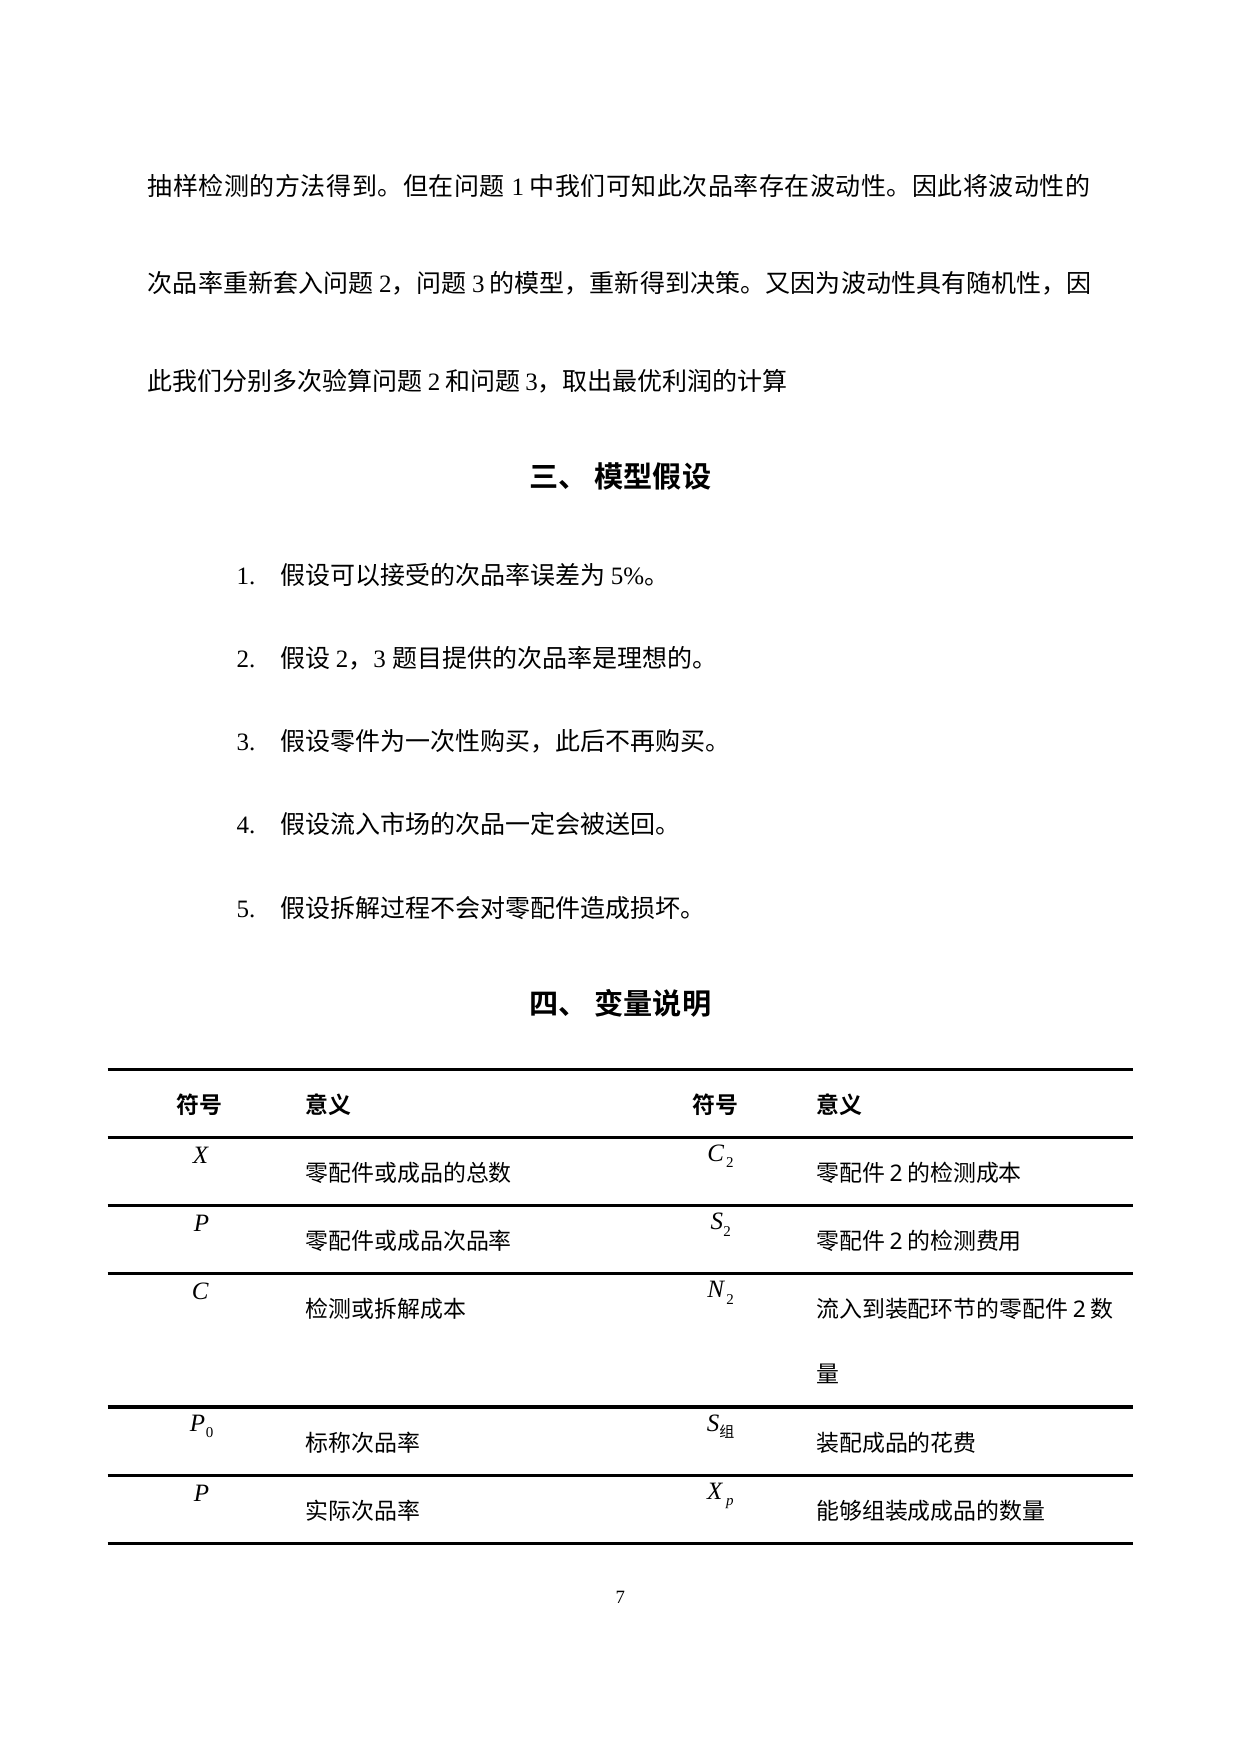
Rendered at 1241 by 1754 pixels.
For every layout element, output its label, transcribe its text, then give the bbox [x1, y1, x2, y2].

table_cell 零配件2的检测费用 [805, 1207, 1132, 1272]
table_cell [635, 1477, 805, 1542]
list 假设可以接受的次品率误差为5%。 [236, 541, 1092, 606]
list 假设零件为一次性购买，此后不再购买。 [236, 707, 1092, 772]
table_header 意义 [294, 1071, 635, 1136]
subtitle 模型假设 [148, 442, 1092, 507]
table_cell [635, 1409, 805, 1473]
table_cell [108, 1207, 294, 1272]
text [148, 152, 1092, 412]
table_cell [635, 1207, 805, 1272]
table_cell 装配成品的花费 [805, 1409, 1132, 1473]
table_header 意义 [805, 1071, 1132, 1136]
table_cell 零配件2的检测成本 [805, 1139, 1132, 1204]
list 假设流入市场的次品一定会被送回。 [236, 791, 1092, 856]
table_cell [108, 1477, 294, 1542]
table_cell 流入到装配环节的零配件2数量 [805, 1275, 1132, 1405]
table_cell 实际次品率 [294, 1477, 635, 1542]
table_cell 零配件或成品次品率 [294, 1207, 635, 1272]
list 假设2，3 题目提供的次品率是理想的。 [236, 624, 1092, 689]
table_cell [108, 1409, 294, 1473]
table_cell [108, 1139, 294, 1204]
table_cell [635, 1139, 805, 1204]
table_header 符号 [635, 1071, 805, 1136]
table_cell 能够组装成成品的数量 [805, 1477, 1132, 1542]
table_cell 标称次品率 [294, 1409, 635, 1473]
table_cell [108, 1275, 294, 1405]
table_cell 检测或拆解成本 [294, 1275, 635, 1405]
table_cell [635, 1275, 805, 1405]
table_header 符号 [108, 1071, 294, 1136]
list 假设拆解过程不会对零配件造成损坏。 [236, 874, 1092, 939]
subtitle 变量说明 [148, 969, 1092, 1034]
table_cell 零配件或成品的总数 [294, 1139, 635, 1204]
